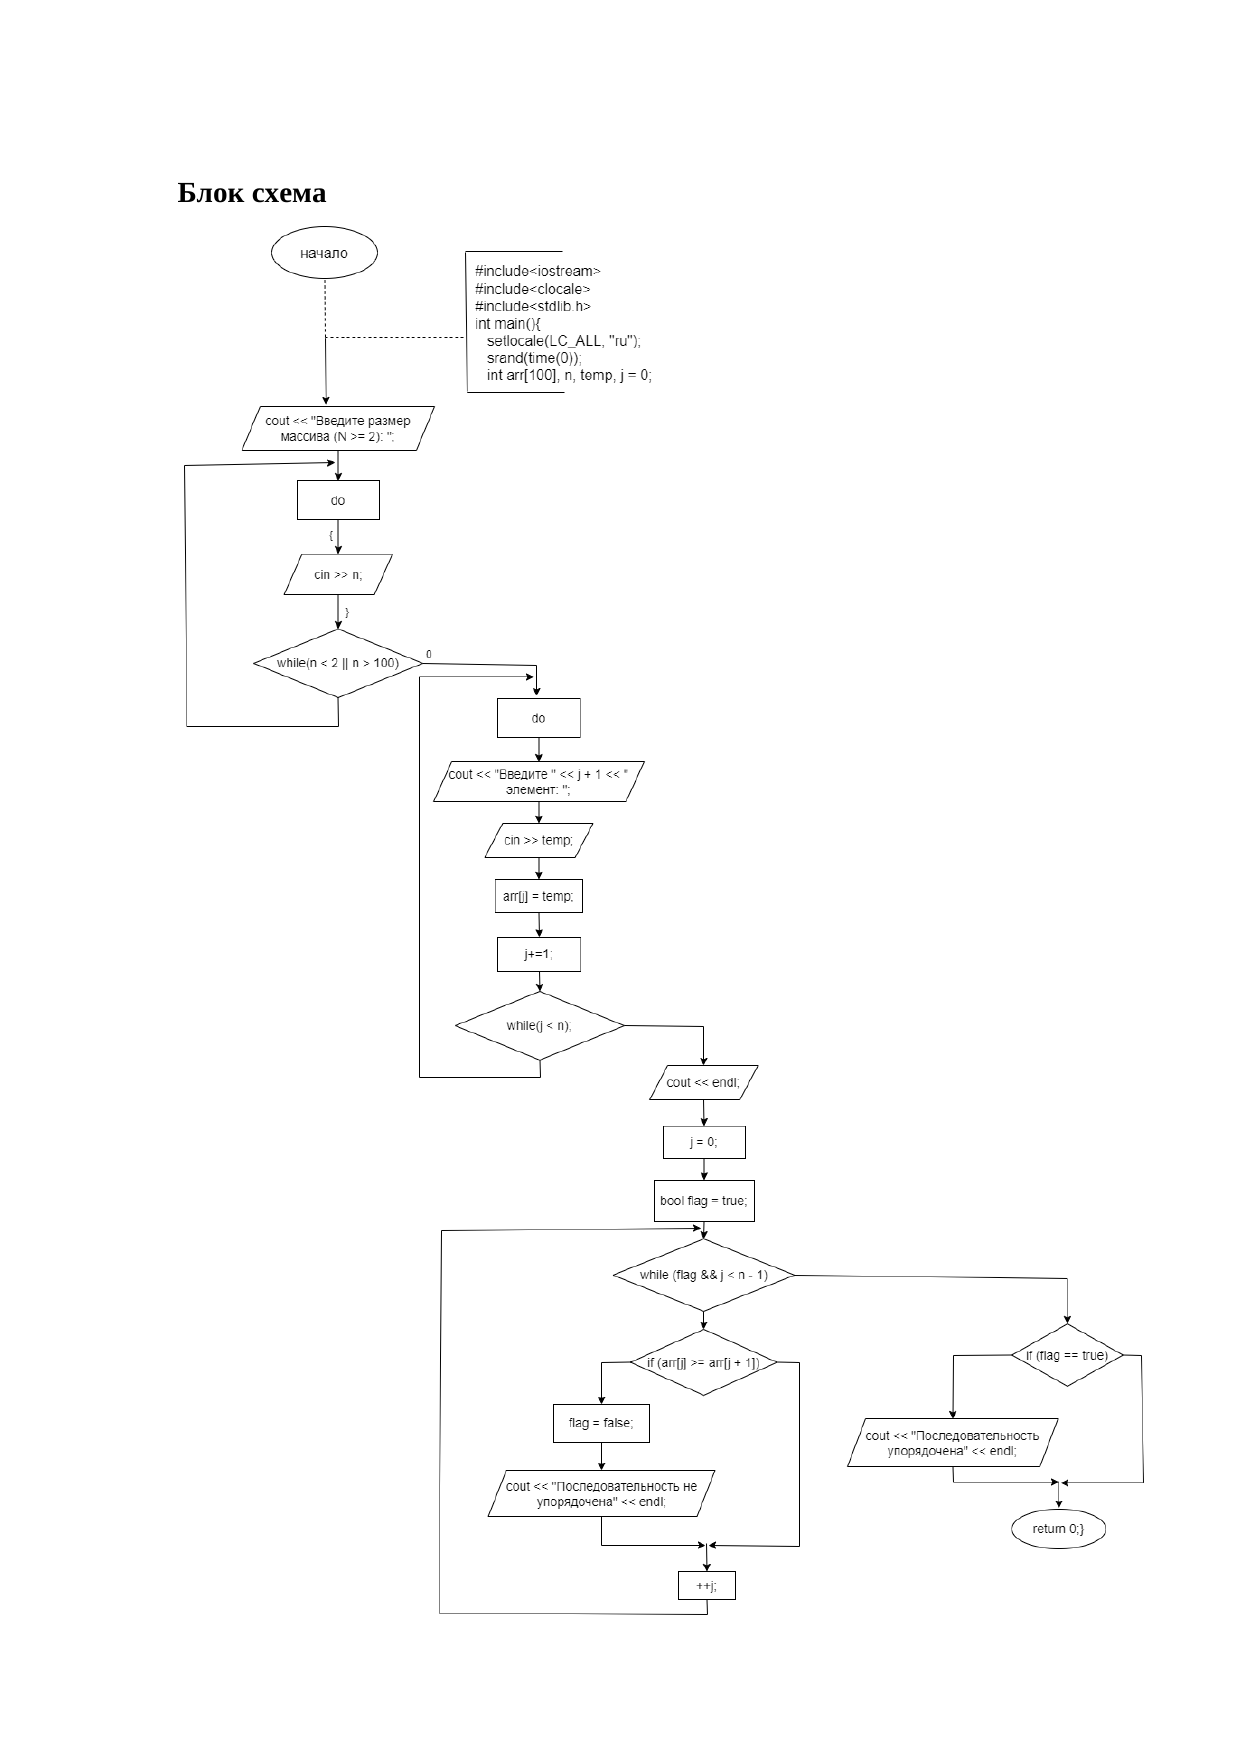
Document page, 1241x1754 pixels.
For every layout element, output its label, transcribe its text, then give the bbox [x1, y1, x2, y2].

picture [177, 226, 1152, 1623]
text Блок схема [177, 175, 1152, 208]
